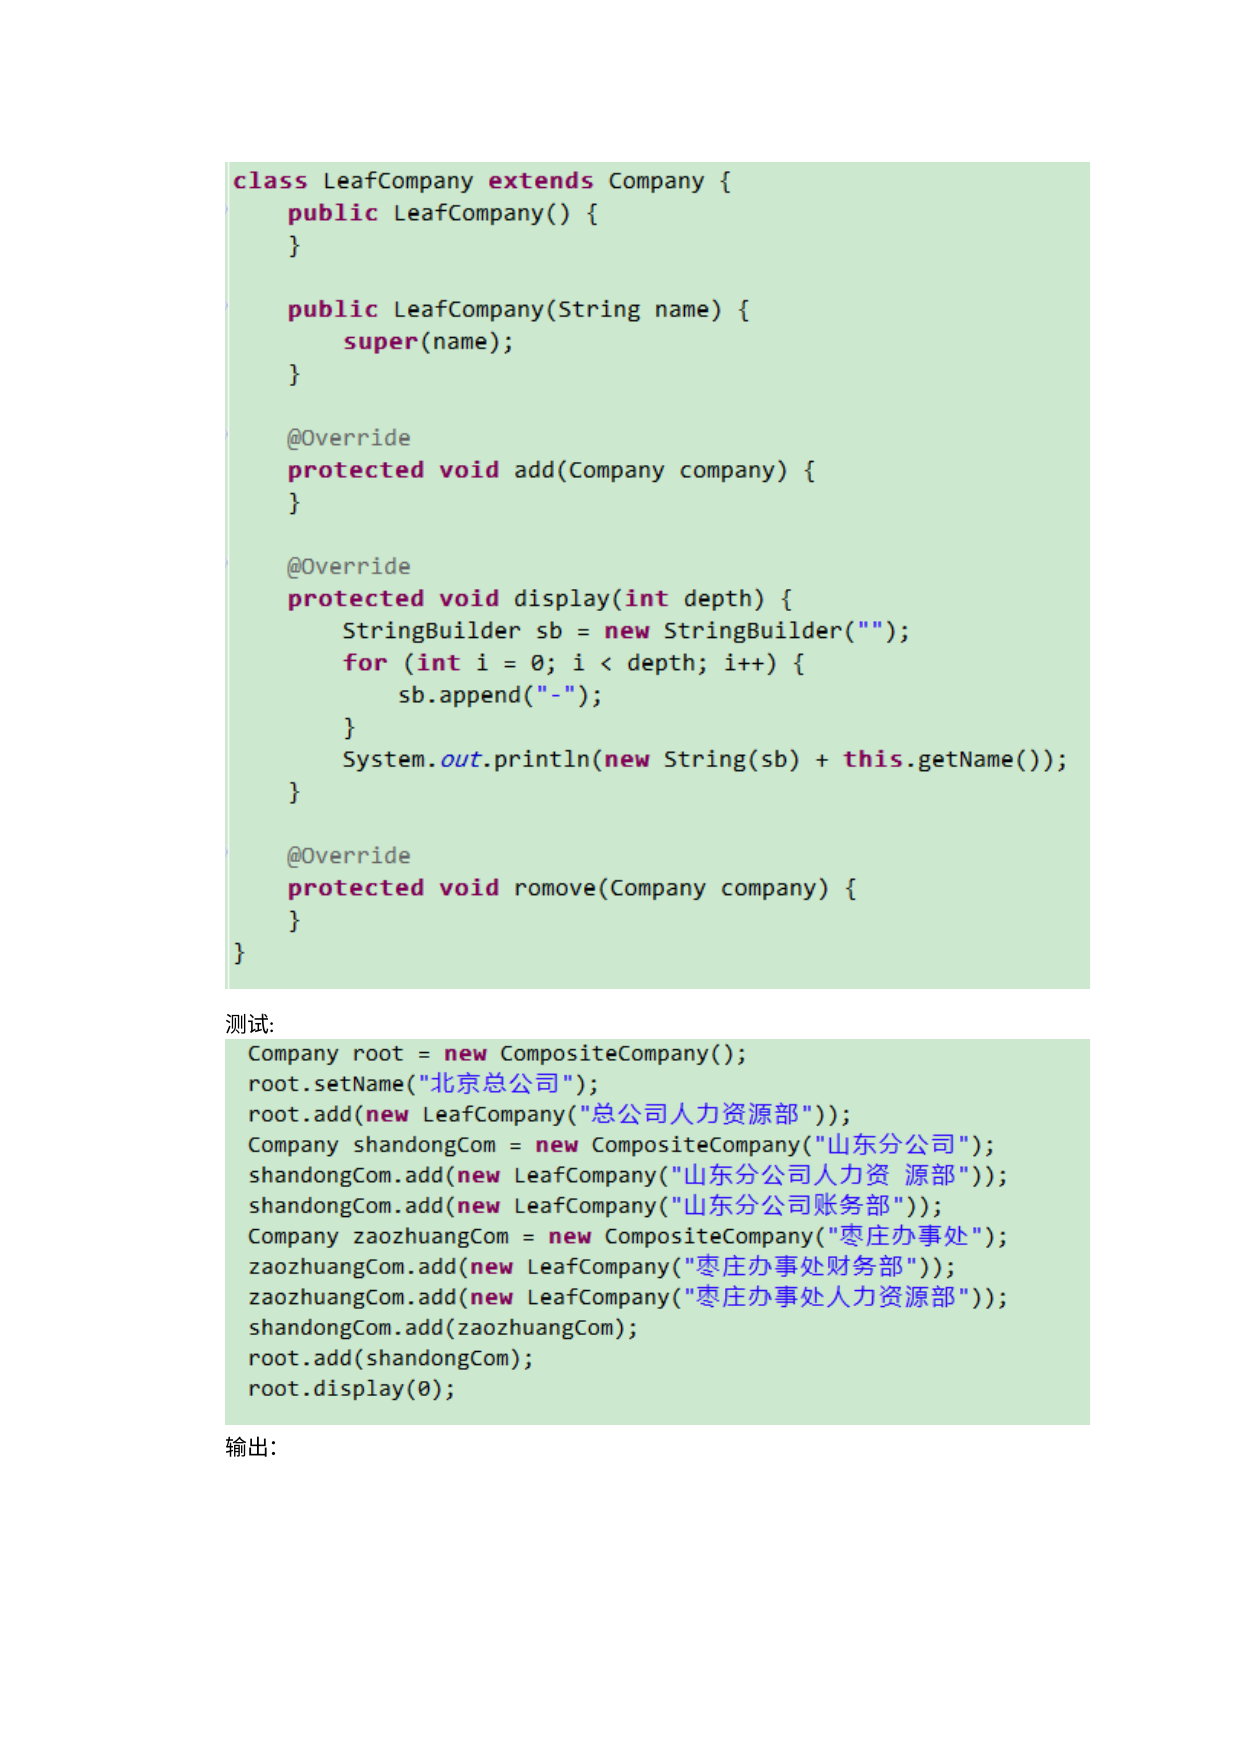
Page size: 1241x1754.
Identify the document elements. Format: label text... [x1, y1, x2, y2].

picture [225, 162, 1091, 989]
picture [225, 1039, 1091, 1425]
list 输出： [225, 1429, 1053, 1462]
list 测试: [225, 1007, 1053, 1039]
